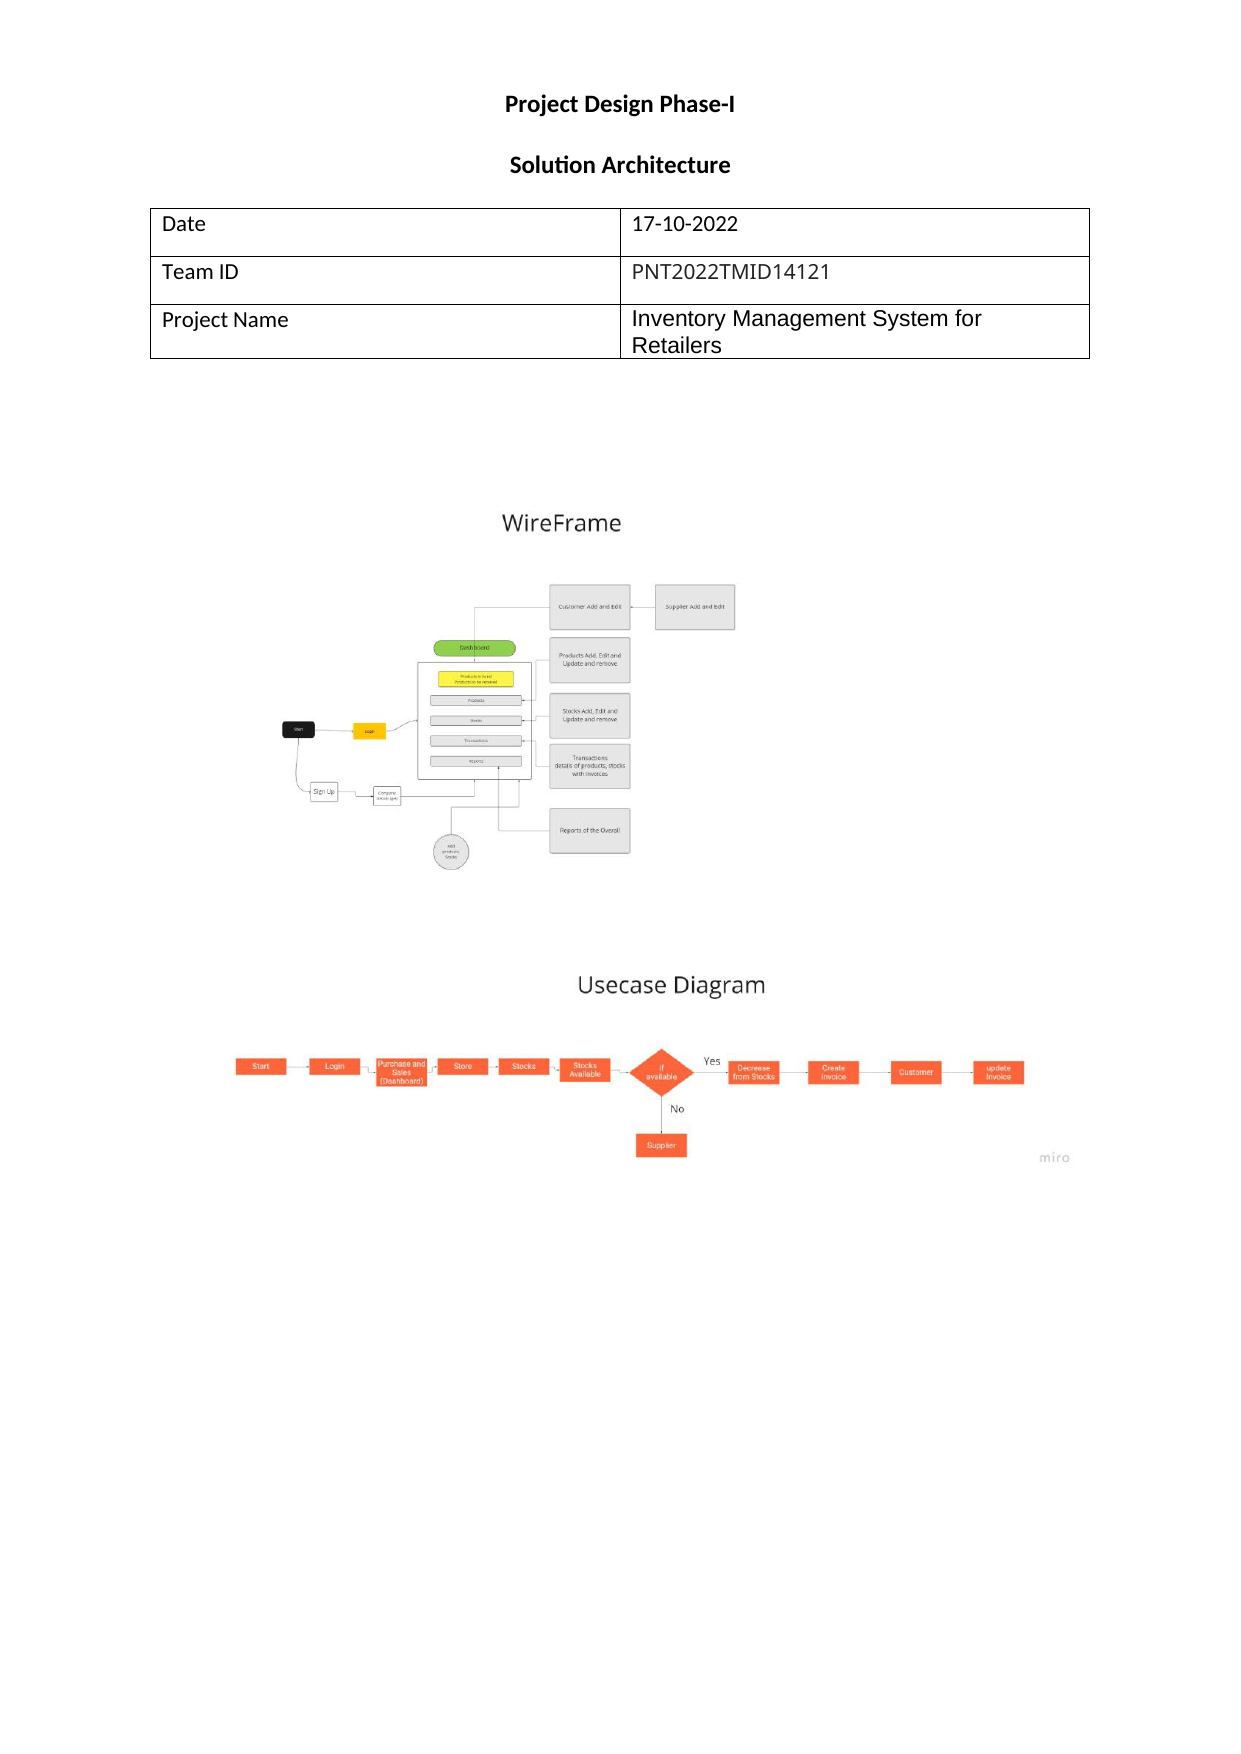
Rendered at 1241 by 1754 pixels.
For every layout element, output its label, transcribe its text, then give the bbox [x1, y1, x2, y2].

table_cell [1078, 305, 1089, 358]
table_cell PNT2022TMID14121 [621, 257, 1089, 304]
table_header Date [151, 209, 620, 256]
table_cell Team ID [151, 257, 620, 304]
text Solution Architecture [150, 150, 1090, 180]
text Project Design Phase-I [150, 89, 1090, 119]
table_header 17-10-2022 [621, 209, 1089, 256]
picture [150, 452, 1091, 1184]
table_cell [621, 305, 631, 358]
table_cell Project Name [151, 305, 620, 358]
